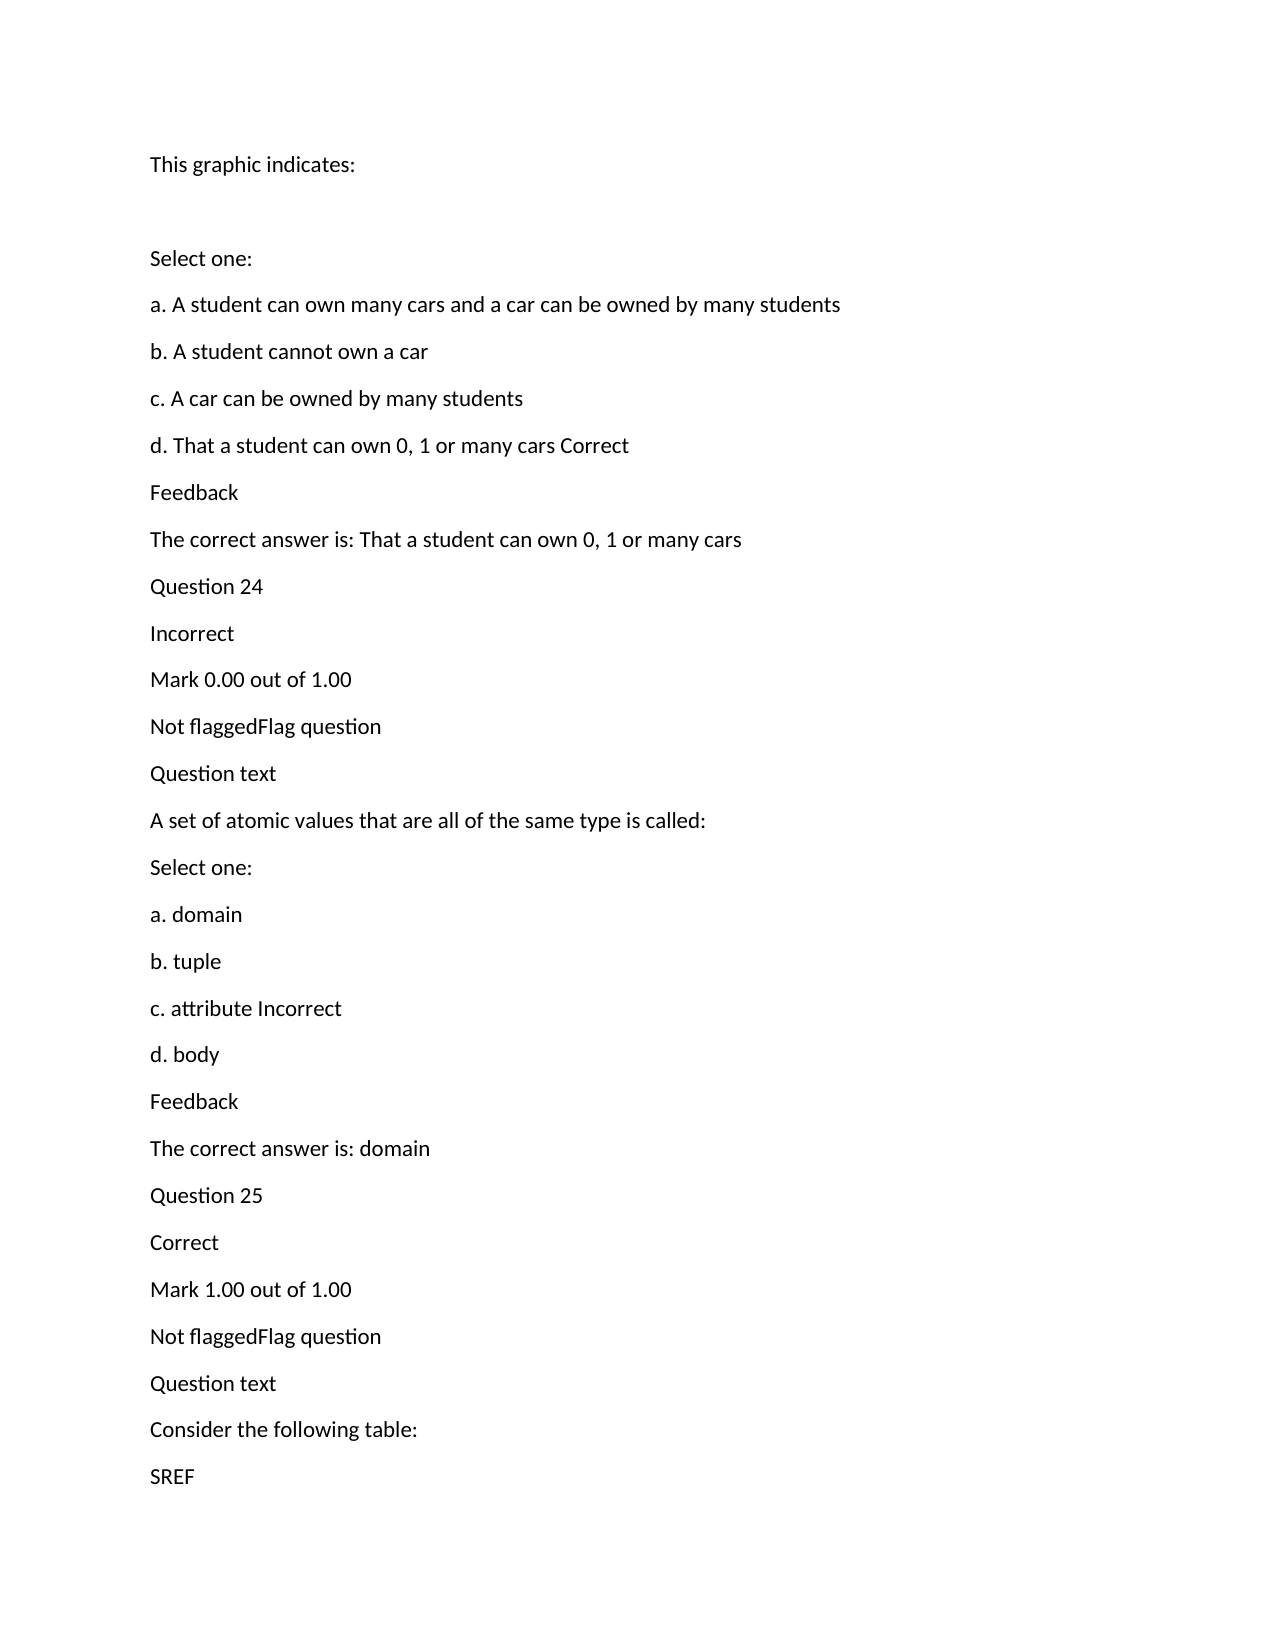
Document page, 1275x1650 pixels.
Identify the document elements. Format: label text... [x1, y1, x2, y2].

text Mark 1.00 out of 1.00 [150, 1275, 1125, 1303]
text SREF [150, 1462, 1125, 1491]
text Feedback [150, 1087, 1125, 1116]
text A set of atomic values that are all of the same type is called: [150, 806, 1125, 834]
text Incorrect [150, 619, 1125, 647]
text The correct answer is: domain [150, 1134, 1125, 1162]
text a. A student can own many cars and a car can be owned by many students [150, 291, 1125, 319]
text Correct [150, 1228, 1125, 1256]
text b. A student cannot own a car [150, 337, 1125, 366]
text Not flaggedFlag question [150, 712, 1125, 741]
text c. A car can be owned by many students [150, 384, 1125, 412]
text a. domain [150, 900, 1125, 928]
text Feedback [150, 478, 1125, 506]
text Select one: [150, 853, 1125, 881]
text Question 24 [150, 572, 1125, 600]
text Question text [150, 1369, 1125, 1397]
text Select one: [150, 244, 1125, 272]
text Question text [150, 759, 1125, 787]
text b. tuple [150, 947, 1125, 975]
text The correct answer is: That a student can own 0, 1 or many cars [150, 525, 1125, 553]
text This graphic indicates: [150, 150, 1125, 178]
text d. body [150, 1041, 1125, 1069]
text Not flaggedFlag question [150, 1322, 1125, 1350]
text Question 25 [150, 1181, 1125, 1209]
text d. That a student can own 0, 1 or many cars Correct [150, 431, 1125, 459]
text Consider the following table: [150, 1416, 1125, 1444]
text c. attribute Incorrect [150, 994, 1125, 1022]
text Mark 0.00 out of 1.00 [150, 666, 1125, 694]
